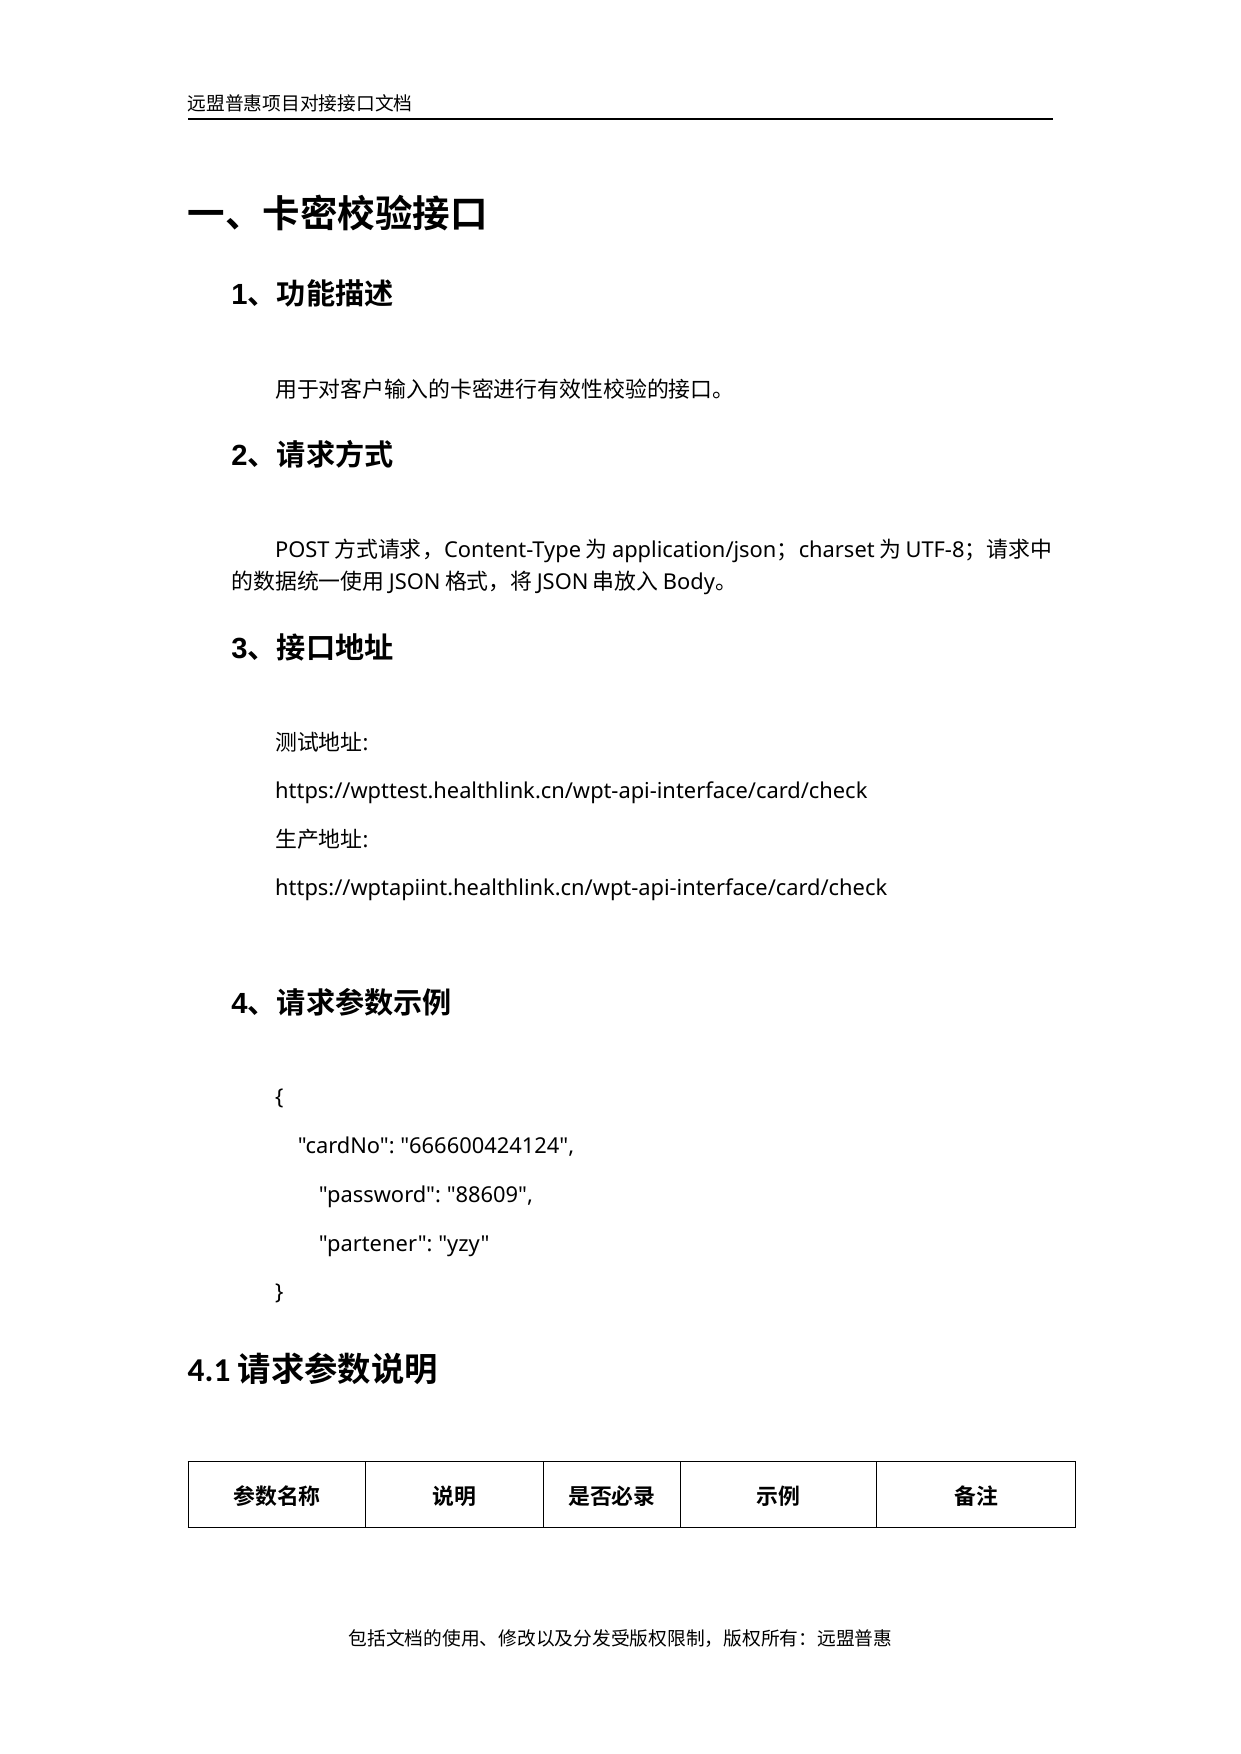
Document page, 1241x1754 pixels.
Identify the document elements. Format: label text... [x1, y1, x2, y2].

table_header 参数名称 [189, 1462, 365, 1527]
subtitle 1、功能描述 [231, 259, 1053, 324]
text POST方式请求，Content-Type为application/json；charset为UTF-8；请求中的数据统一使用JSON格式，将JSON串放入Body。 [231, 532, 1053, 597]
text 测试地址: [231, 724, 1053, 757]
subtitle 4.1 请求参数说明 [187, 1334, 1053, 1399]
text "password": "88609", [231, 1177, 1053, 1210]
text "cardNo": "666600424124", [231, 1129, 1053, 1161]
text 一、卡密校验接口 [187, 178, 1053, 243]
subtitle 接口地址 [231, 613, 1053, 678]
table_header 说明 [366, 1462, 543, 1527]
text 生产地址: [231, 822, 1053, 854]
text https://wptapiint.healthlink.cn/wpt-api-interface/card/check [231, 871, 1053, 903]
text "partener": "yzy" [187, 1226, 1053, 1259]
subtitle 请求参数示例 [231, 968, 1053, 1033]
text 用于对客户输入的卡密进行有效性校验的接口。 [231, 371, 1053, 404]
table_header 是否必录 [544, 1462, 680, 1527]
table_header 示例 [681, 1462, 876, 1527]
text } [231, 1275, 1053, 1307]
text https://wpttest.healthlink.cn/wpt-api-interface/card/check [231, 773, 1053, 806]
text { [231, 1080, 1053, 1112]
subtitle 2、请求方式 [231, 420, 1053, 485]
table_header 备注 [877, 1462, 1075, 1527]
